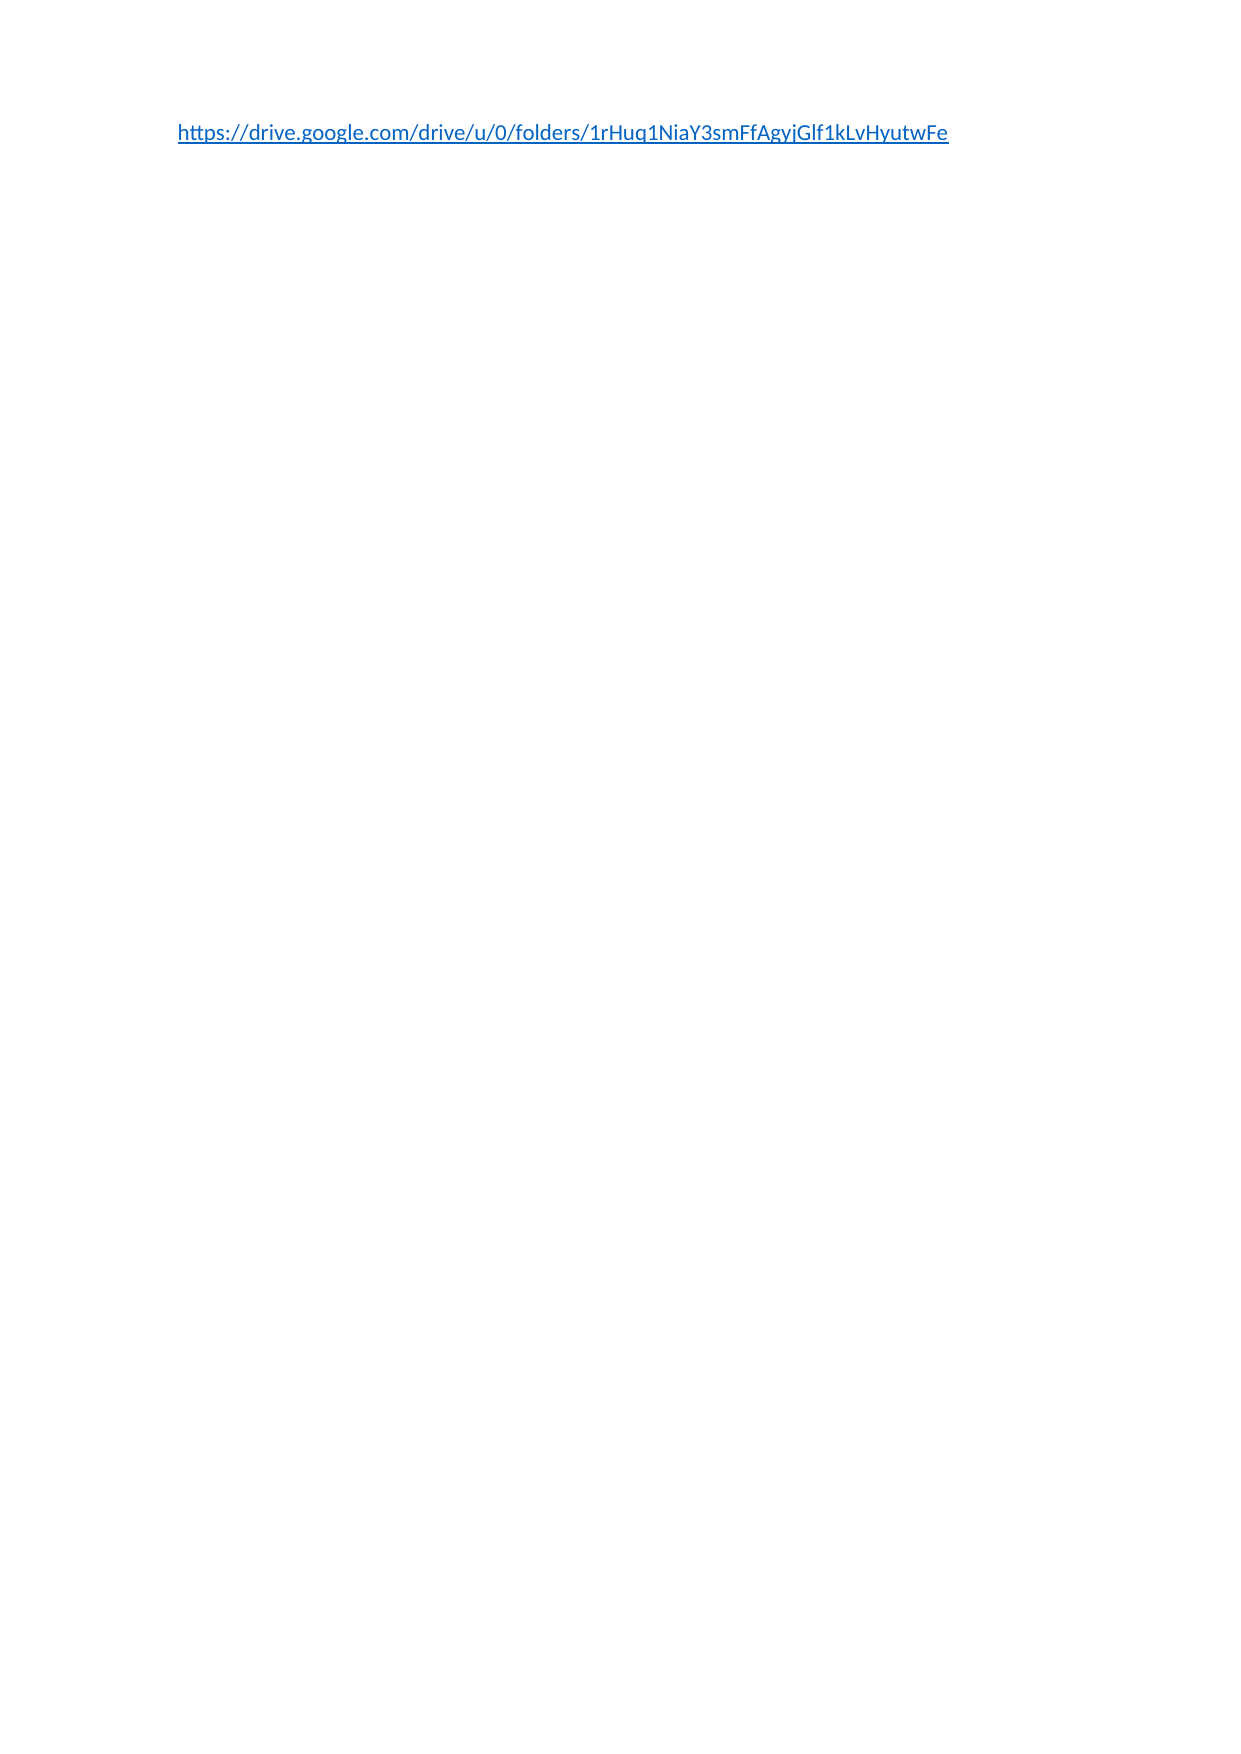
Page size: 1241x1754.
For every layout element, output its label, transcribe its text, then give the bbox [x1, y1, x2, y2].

text https://drive.google.com/drive/u/0/folders/1rHuq1NiaY3smFfAgyjGlf1kLvHyutwFe [177, 118, 1152, 146]
